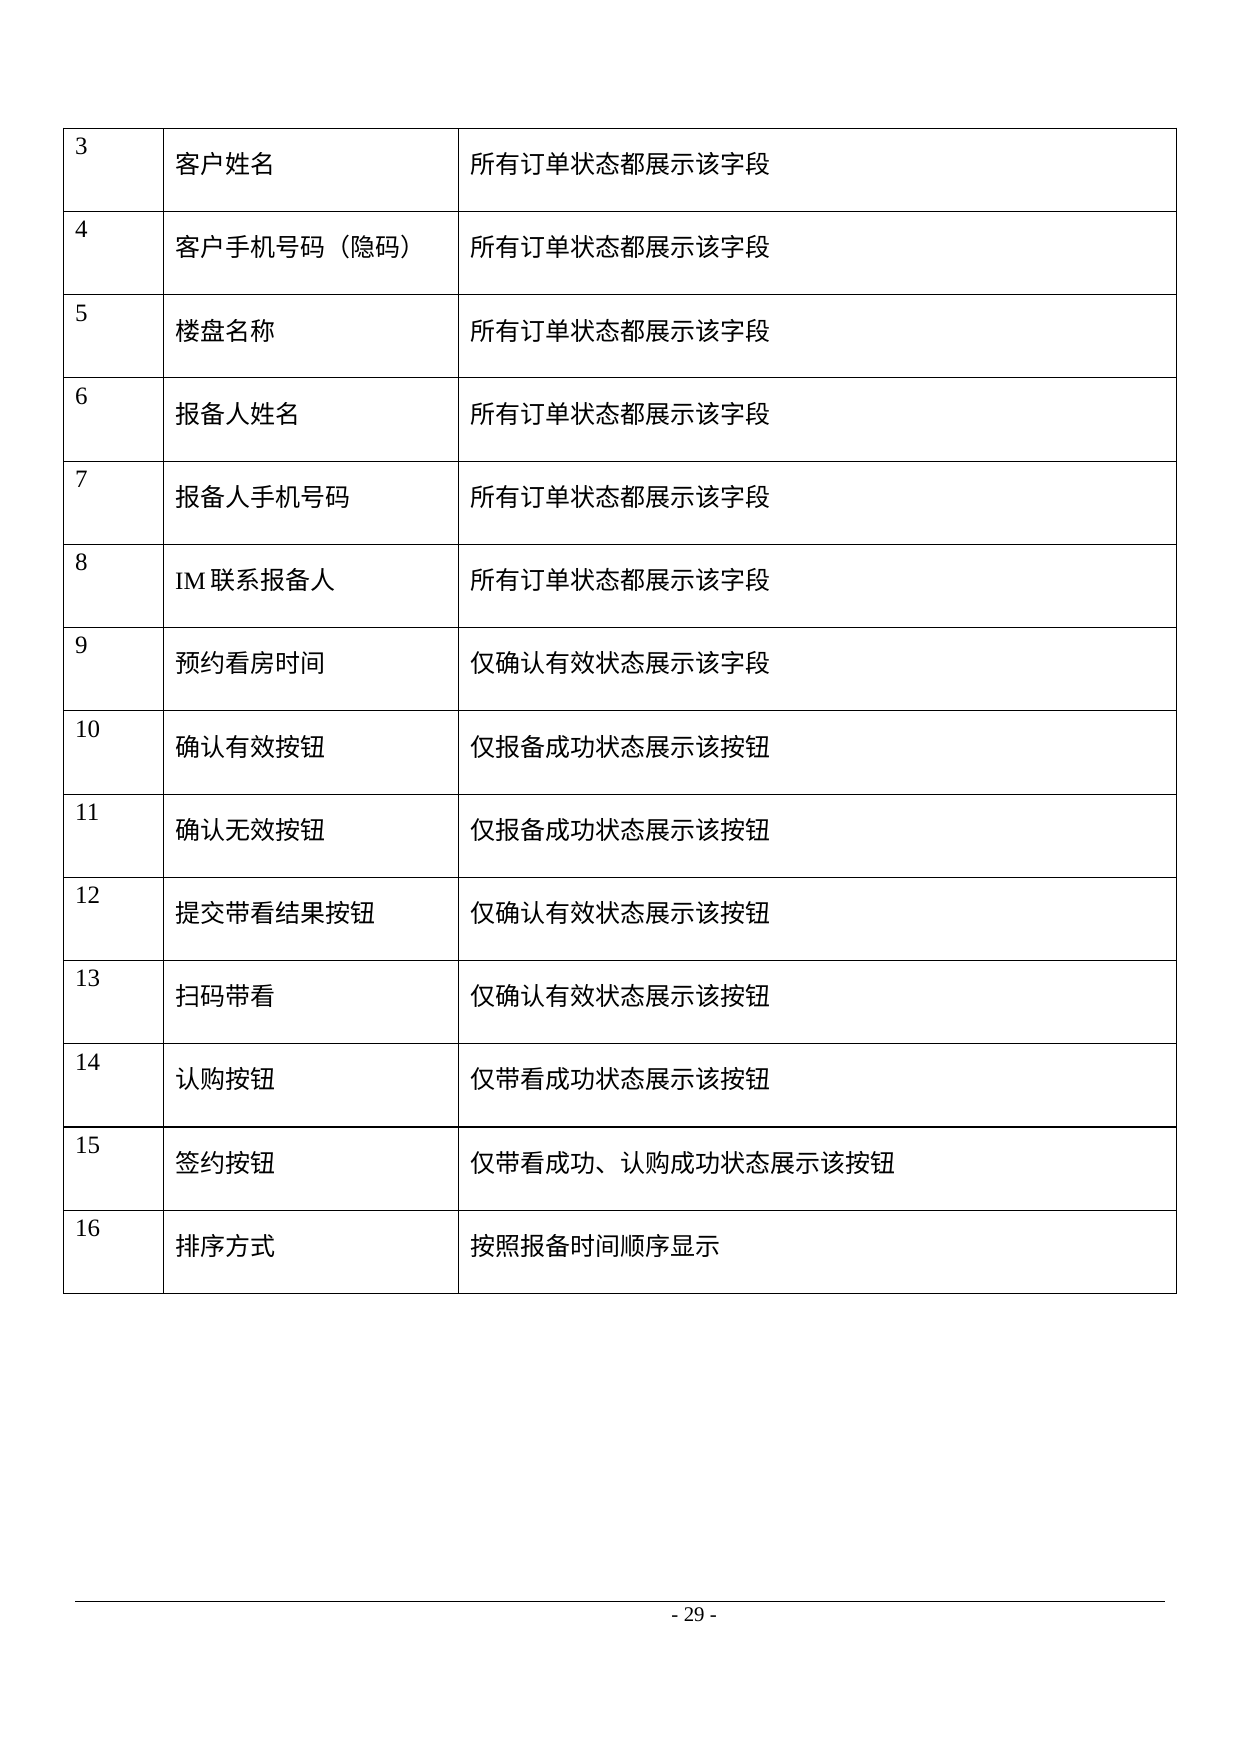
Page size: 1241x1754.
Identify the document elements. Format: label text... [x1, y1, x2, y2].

table_cell 15 [64, 1128, 163, 1209]
table_cell 客户姓名 [164, 129, 458, 211]
table_cell 扫码带看 [164, 961, 458, 1043]
table_cell 客户手机号码（隐码） [164, 212, 458, 294]
table_cell 14 [64, 1044, 163, 1126]
table_cell 签约按钮 [164, 1128, 458, 1209]
table_cell 4 [64, 212, 163, 294]
table_cell 所有订单状态都展示该字段 [459, 212, 1176, 294]
table_cell 楼盘名称 [164, 295, 458, 377]
table_cell 所有订单状态都展示该字段 [459, 129, 1176, 211]
table_cell 7 [64, 462, 163, 544]
table_cell 仅确认有效状态展示该字段 [459, 628, 1176, 710]
table_cell 仅确认有效状态展示该按钮 [459, 878, 1176, 960]
table_cell 仅报备成功状态展示该按钮 [459, 795, 1176, 877]
table_cell IM联系报备人 [164, 545, 458, 627]
table_cell 11 [64, 795, 163, 877]
table_cell 6 [64, 378, 163, 461]
table_cell 报备人手机号码 [164, 462, 458, 544]
table_cell 16 [64, 1211, 163, 1293]
table_cell 确认有效按钮 [164, 711, 458, 793]
table_cell 3 [64, 129, 163, 211]
table_cell 仅带看成功状态展示该按钮 [459, 1044, 1176, 1126]
table_cell 所有订单状态都展示该字段 [459, 378, 1176, 461]
table_cell 13 [64, 961, 163, 1043]
table_cell 9 [64, 628, 163, 710]
table_cell 提交带看结果按钮 [164, 878, 458, 960]
table_cell 确认无效按钮 [164, 795, 458, 877]
table_cell 仅确认有效状态展示该按钮 [459, 961, 1176, 1043]
table_cell 认购按钮 [164, 1044, 458, 1126]
table_cell 按照报备时间顺序显示 [459, 1211, 1176, 1293]
table_cell 排序方式 [164, 1211, 458, 1293]
table_cell 所有订单状态都展示该字段 [459, 295, 1176, 377]
table_cell 仅报备成功状态展示该按钮 [459, 711, 1176, 793]
table_cell 5 [64, 295, 163, 377]
table_cell 12 [64, 878, 163, 960]
table_cell 报备人姓名 [164, 378, 458, 461]
table_cell 预约看房时间 [164, 628, 458, 710]
table_cell 所有订单状态都展示该字段 [459, 462, 1176, 544]
table_cell 所有订单状态都展示该字段 [459, 545, 1176, 627]
table_cell 10 [64, 711, 163, 793]
table_cell 8 [64, 545, 163, 627]
table_cell 仅带看成功、认购成功状态展示该按钮 [459, 1128, 1176, 1209]
